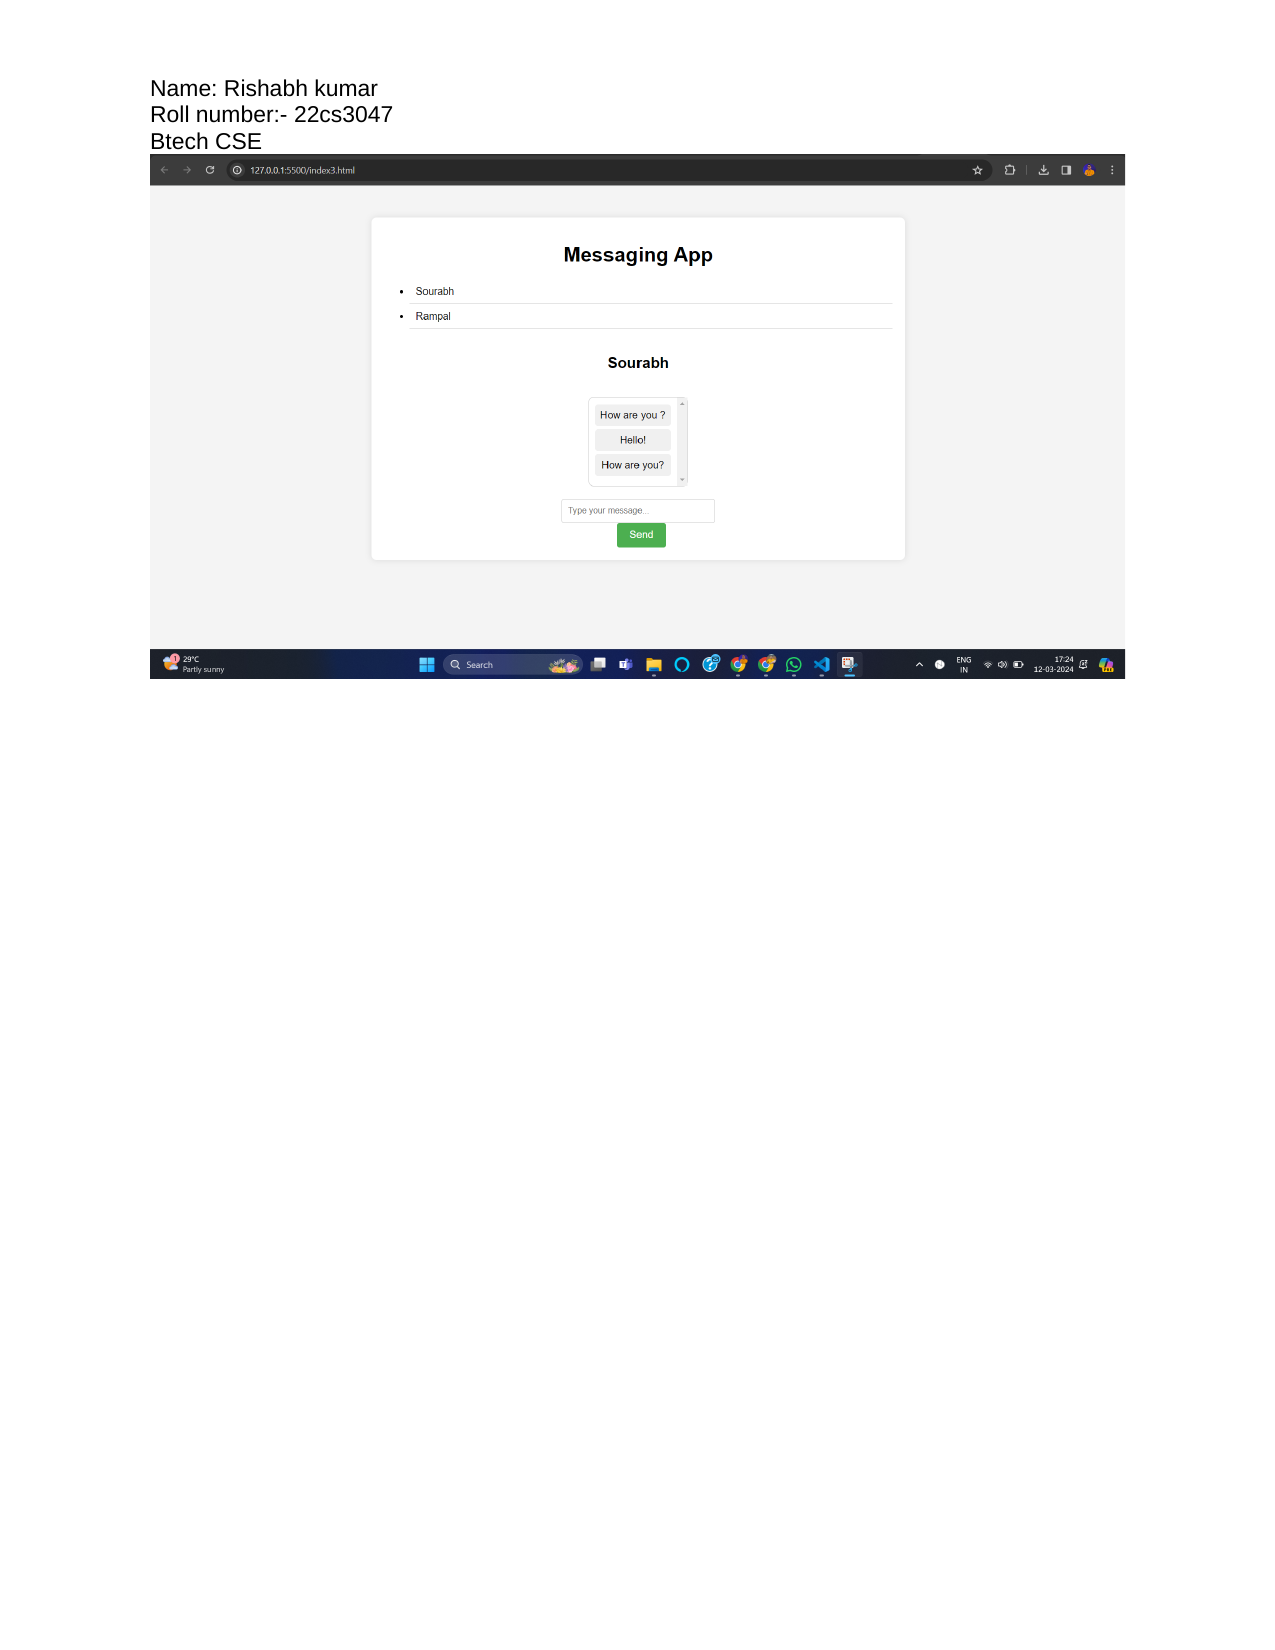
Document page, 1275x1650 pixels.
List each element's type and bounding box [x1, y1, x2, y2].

picture [150, 154, 1125, 679]
